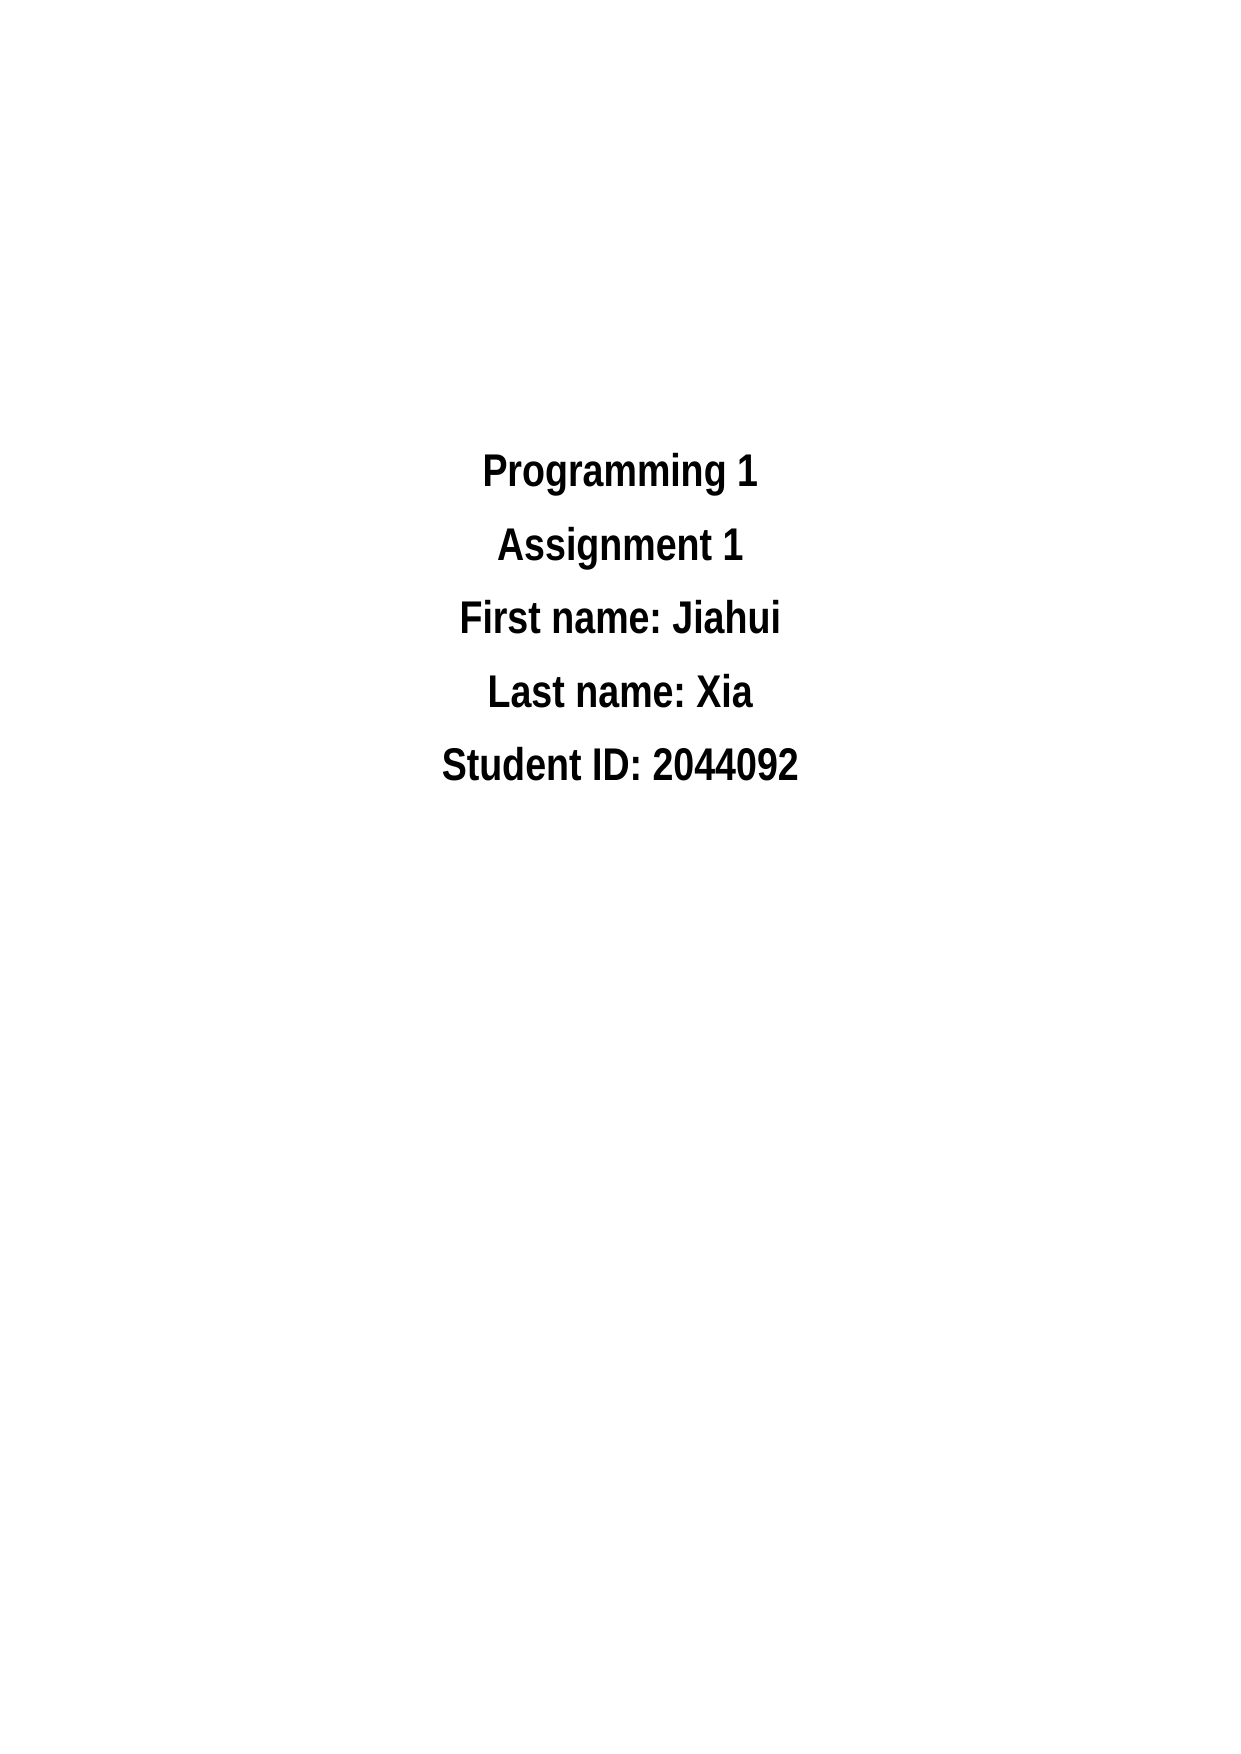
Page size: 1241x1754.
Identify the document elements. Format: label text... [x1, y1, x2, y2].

text First name: Jiahui [150, 591, 1090, 643]
text Last name: Xia [150, 664, 1090, 717]
text Assignment 1 [150, 517, 1090, 570]
text Programming 1 [150, 444, 1090, 496]
text Student ID: 2044092 [150, 737, 1090, 790]
